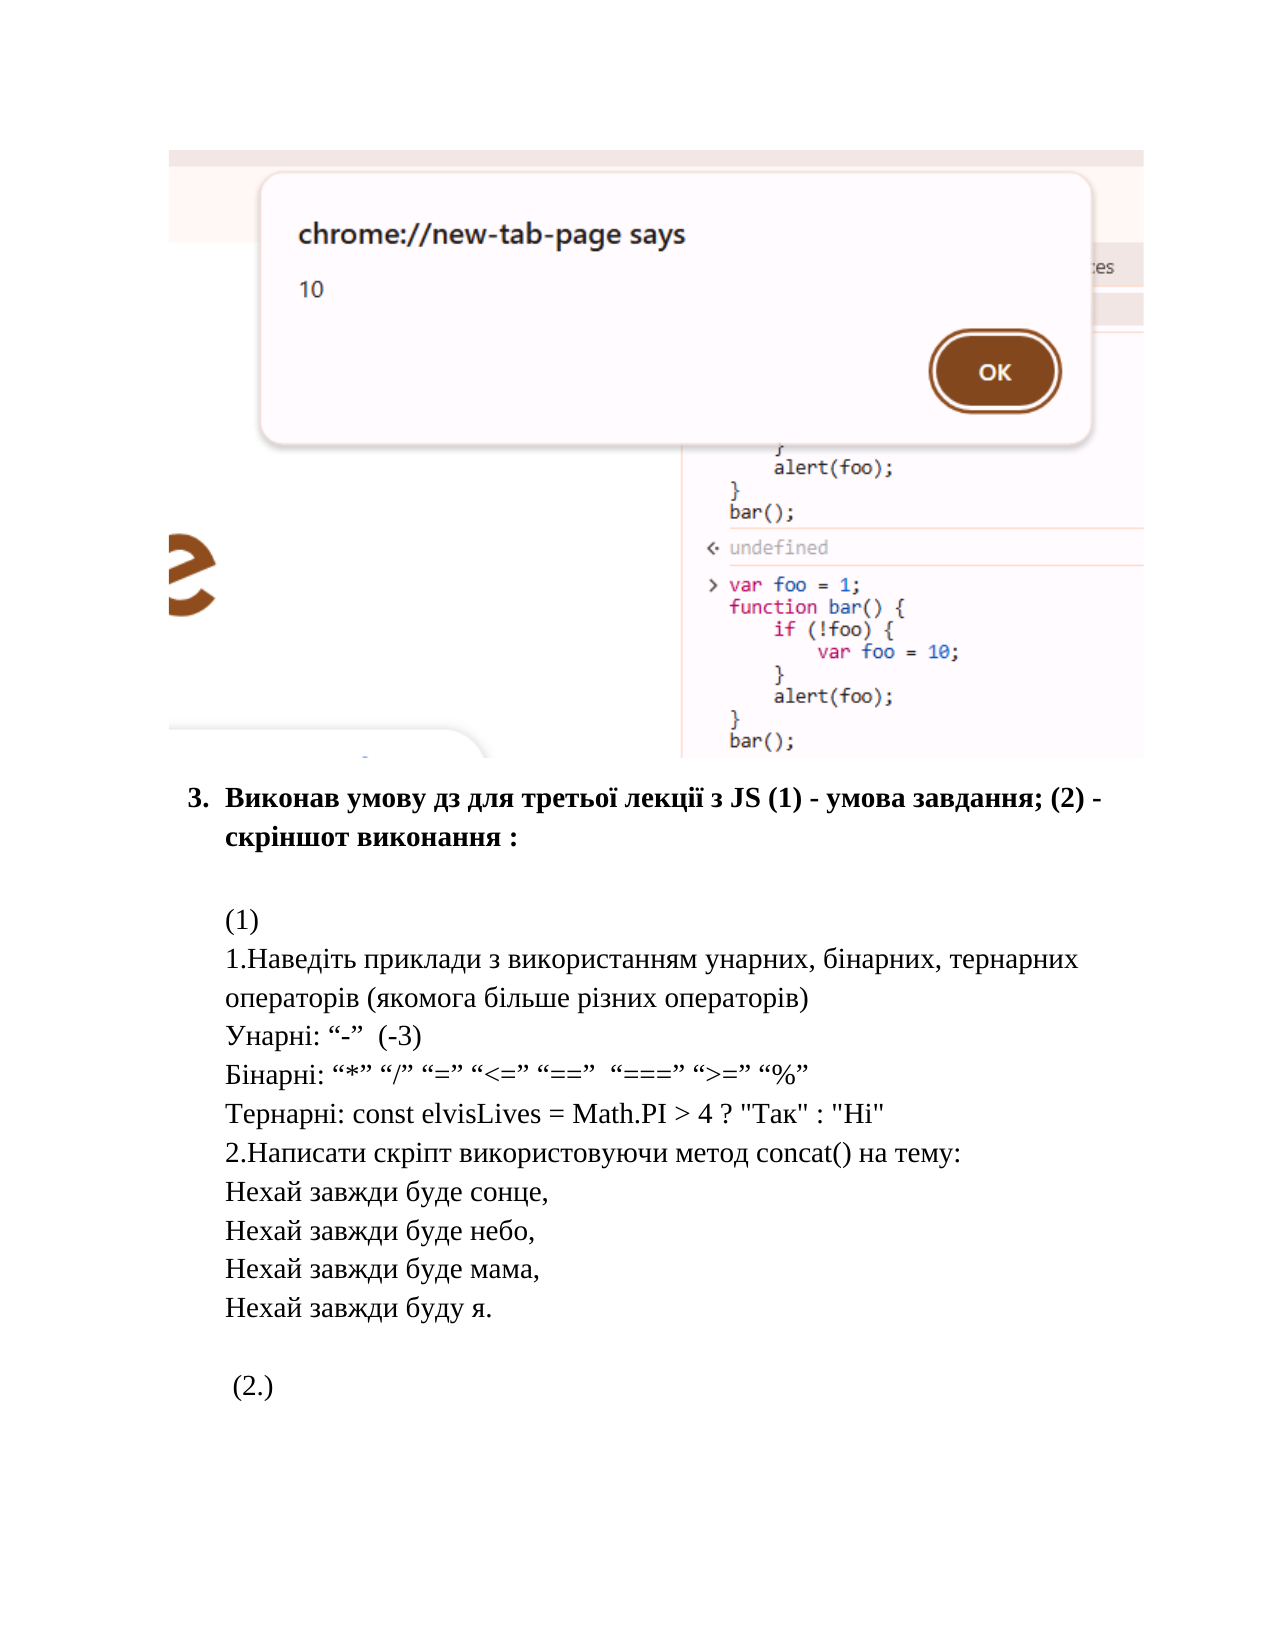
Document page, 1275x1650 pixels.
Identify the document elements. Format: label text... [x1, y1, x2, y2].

list Нехай завжди буде сонце, [225, 1174, 1125, 1207]
list (1) [225, 902, 1125, 936]
list Бінарні: “*” “/” “=” “<=” “==” “===” “>=” “%” [225, 1057, 1125, 1091]
list Нехай завжди буде небо, [225, 1213, 1125, 1246]
list (2.) [225, 1368, 1125, 1402]
list 1.Наведіть приклади з використанням унарних, бінарних, тернарних операторів (якомога більше різних операторів) [225, 941, 1125, 1013]
list Унарні: “-” (-3) [225, 1018, 1125, 1052]
list Нехай завжди буде мама, [225, 1252, 1125, 1285]
list Тернарні: const elvisLives = Math.PI > 4 ? "Так" : "Ні" [225, 1096, 1125, 1130]
list Виконав умову дз для третьої лекції з JS (1) - умова завдання; (2) - скріншот виконання : [187, 780, 1125, 852]
list 2.Написати скріпт використовуючи метод concat() на тему: [225, 1135, 1125, 1169]
list Нехай завжди буду я. [225, 1291, 1125, 1324]
